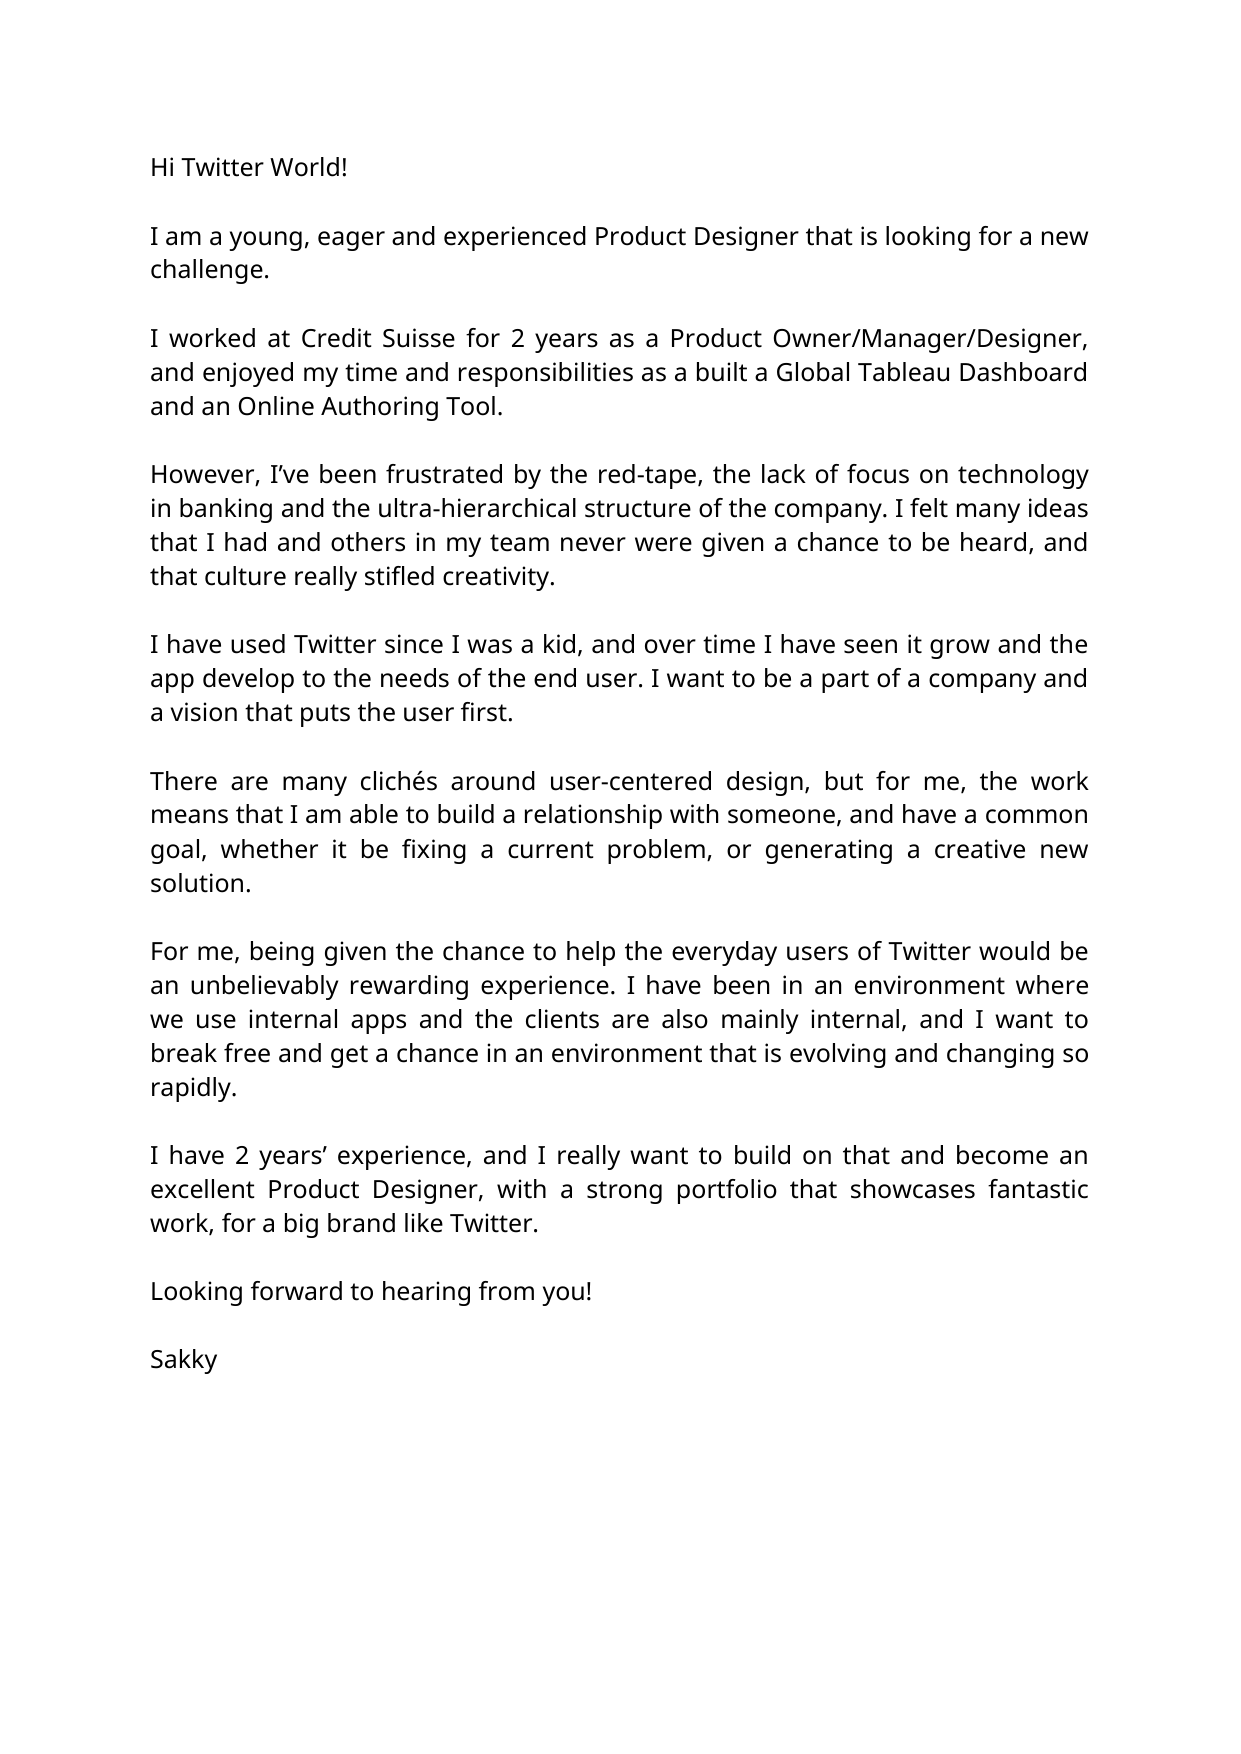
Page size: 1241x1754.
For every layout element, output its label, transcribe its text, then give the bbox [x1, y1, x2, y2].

text I worked at Credit Suisse for 2 years as a Product Owner/Manager/Designer, and enjoyed my time and responsibilities as a built a Global Tableau Dashboard and an Online Authoring Tool. [150, 320, 1090, 422]
text I am a young, eager and experienced Product Designer that is looking for a new challenge. [150, 218, 1090, 286]
text Looking forward to hearing from you! [150, 1274, 1090, 1308]
text Hi Twitter World! [150, 150, 1090, 184]
text I have 2 years’ experience, and I really want to build on that and become an excellent Product Designer, with a strong portfolio that showcases fantastic work, for a big brand like Twitter. [150, 1138, 1090, 1240]
text For me, being given the chance to help the everyday users of Twitter would be an unbelievably rewarding experience. I have been in an environment where we use internal apps and the clients are also mainly internal, and I want to break free and get a chance in an environment that is evolving and changing so rapidly. [150, 933, 1090, 1104]
text I have used Twitter since I was a kid, and over time I have seen it grow and the app develop to the needs of the end user. I want to be a part of a company and a vision that puts the user first. [150, 627, 1090, 729]
text However, I’ve been frustrated by the red-tape, the lack of focus on technology in banking and the ultra-hierarchical structure of the company. I felt many ideas that I had and others in my team never were given a chance to be heard, and that culture really stifled creativity. [150, 457, 1090, 593]
text Sakky [150, 1342, 1090, 1376]
text There are many clichés around user-centered design, but for me, the work means that I am able to build a relationship with someone, and have a common goal, whether it be fixing a current problem, or generating a creative new solution. [150, 763, 1090, 899]
